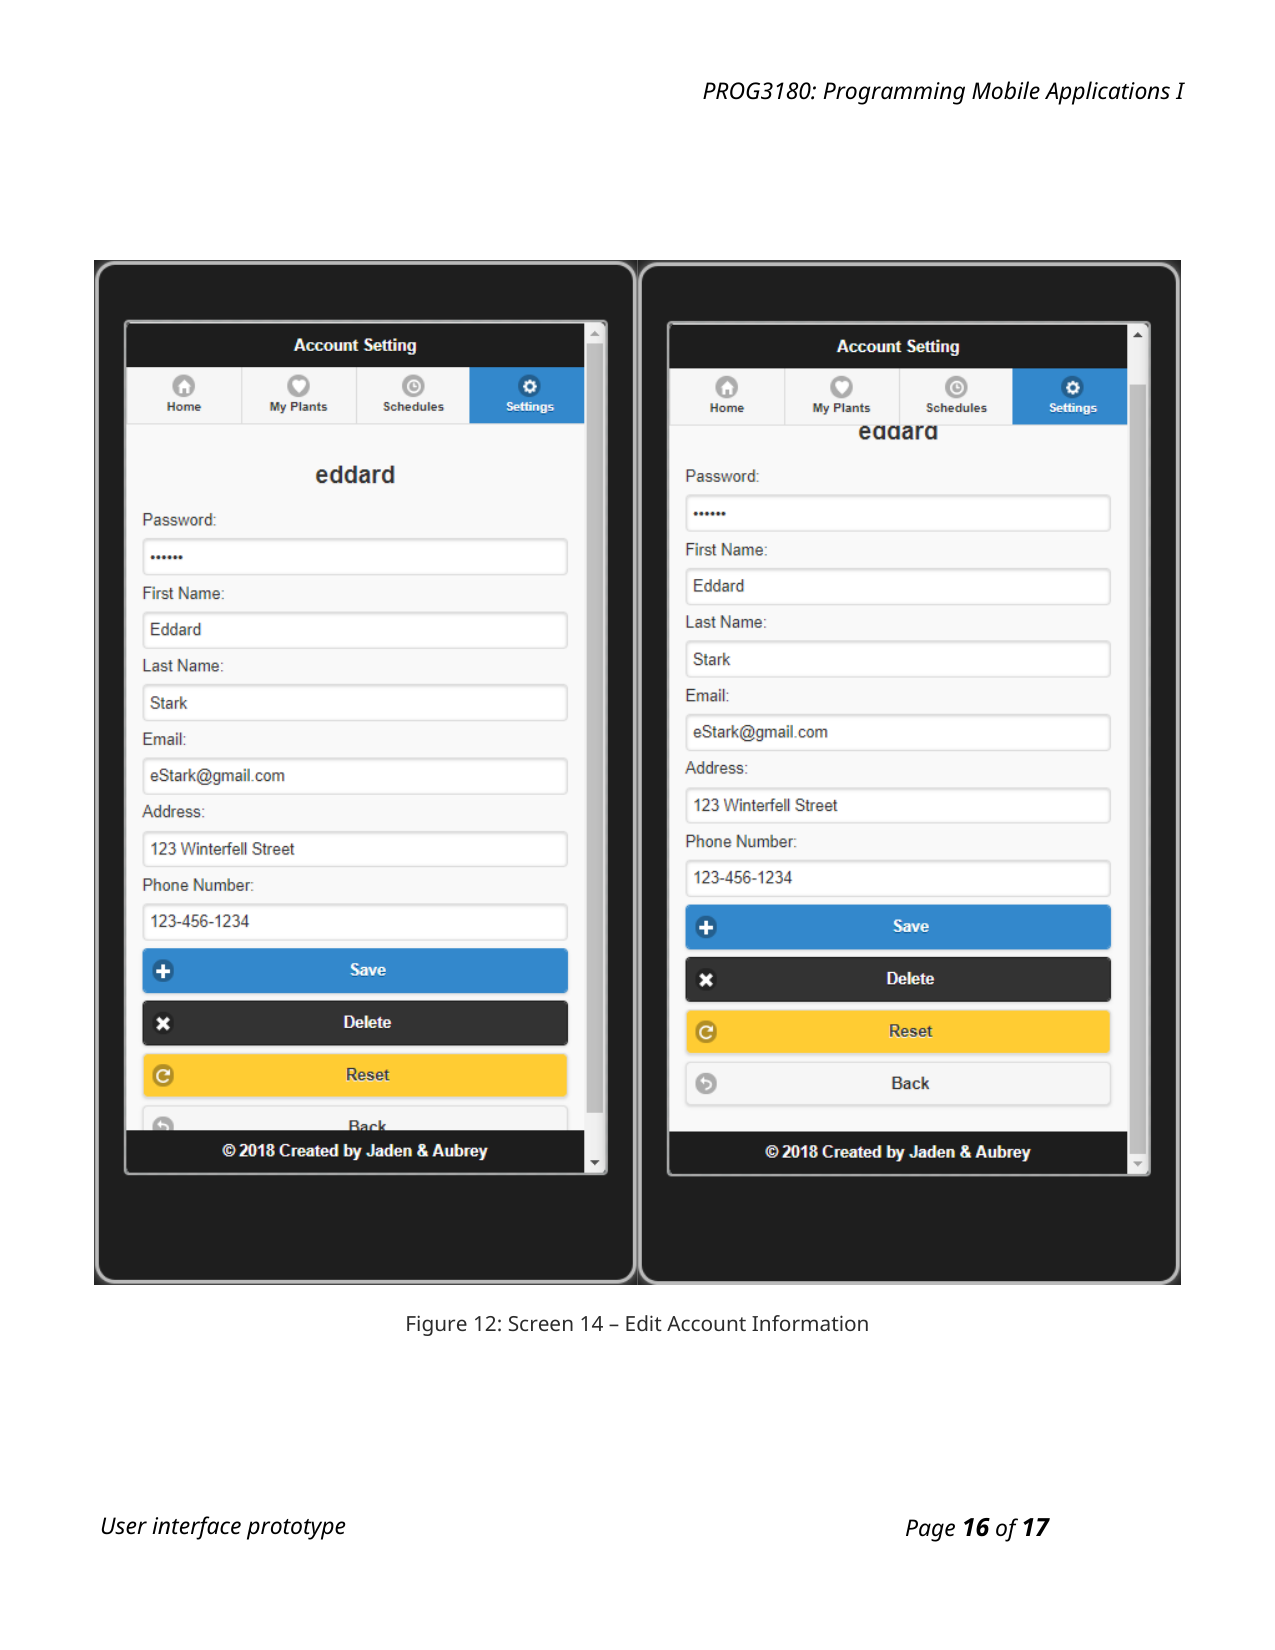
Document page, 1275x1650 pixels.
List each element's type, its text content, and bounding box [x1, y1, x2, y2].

picture [94, 260, 1181, 1285]
text Figure 12: Screen 14 – Edit Account Information [89, 1309, 1186, 1337]
